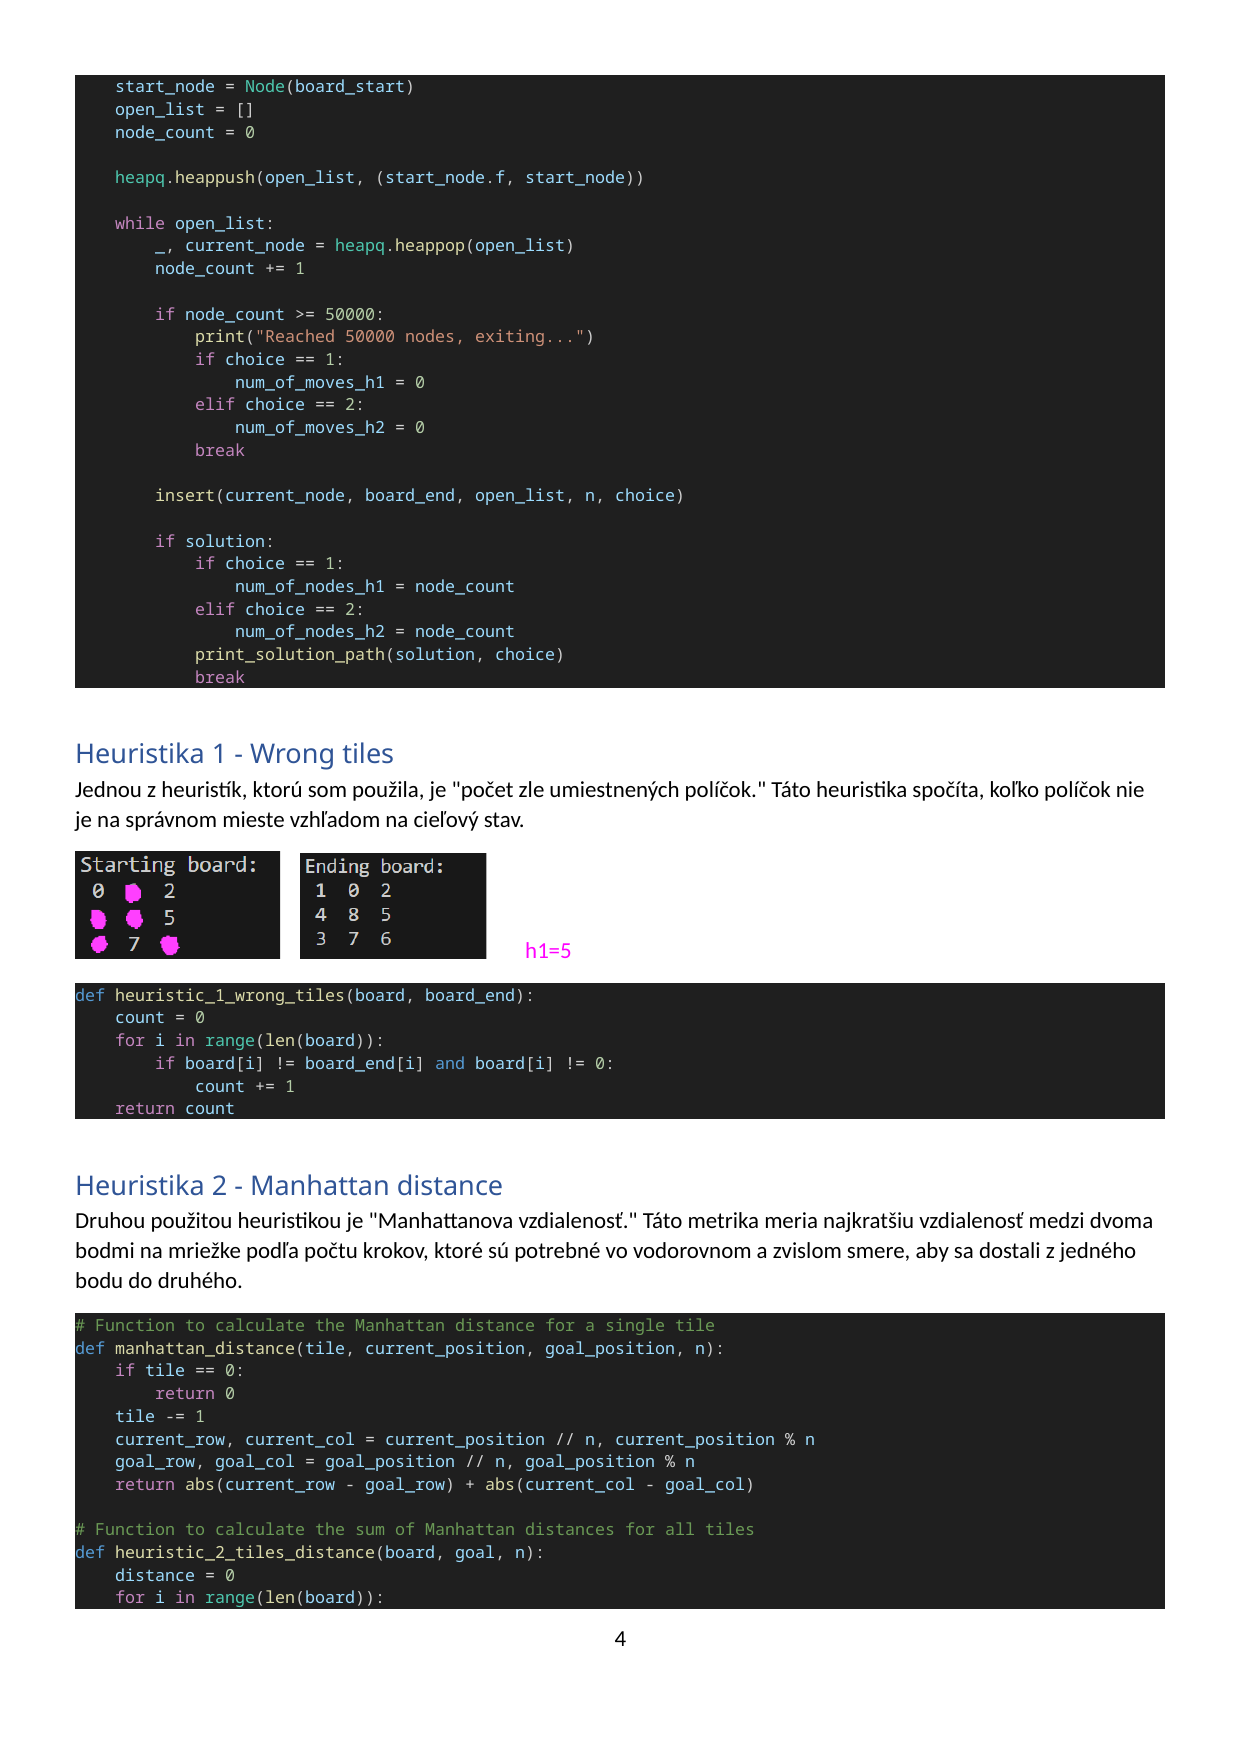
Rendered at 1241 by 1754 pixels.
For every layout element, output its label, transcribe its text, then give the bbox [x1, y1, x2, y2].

text if choice == 1: [75, 347, 1165, 370]
text if board[i] != board_end[i] and board[i] != 0: [75, 1051, 1165, 1074]
text if solution: [75, 529, 1165, 552]
text while open_list: [75, 211, 1165, 234]
subtitle Heuristika 2 - Manhattan distance [75, 1166, 1165, 1203]
text return abs(current_row - goal_row) + abs(current_col - goal_col) [75, 1472, 1165, 1495]
text if tile == 0: [75, 1359, 1165, 1382]
text def manhattan_distance(tile, current_position, goal_position, n): [75, 1336, 1165, 1359]
text current_row, current_col = current_position // n, current_position % n [75, 1427, 1165, 1450]
text Druhou použitou heuristikou je "Manhattanova vzdialenosť." Táto metrika meria najkratšiu vzdialenosť medzi dvoma bodmi na mriežke podľa počtu krokov, ktoré sú potrebné vo vodorovnom a zvislom smere, aby sa dostali z jedného bodu do druhého. [75, 1206, 1165, 1295]
text break [75, 438, 1165, 461]
text break [75, 665, 1165, 688]
text print_solution_path(solution, choice) [75, 643, 1165, 665]
text elif choice == 2: [75, 597, 1165, 620]
text print("Reached 50000 nodes, exiting...") [75, 325, 1165, 347]
text for i in range(len(board)): [75, 1029, 1165, 1051]
text start_node = Node(board_start) [75, 75, 1165, 98]
text tile -= 1 [75, 1404, 1165, 1427]
picture [75, 851, 281, 959]
text # Function to calculate the Manhattan distance for a single tile [75, 1313, 1165, 1336]
text goal_row, goal_col = goal_position // n, goal_position % n [75, 1450, 1165, 1472]
text # Function to calculate the sum of Manhattan distances for all tiles [75, 1518, 1165, 1541]
text def heuristic_2_tiles_distance(board, goal, n): [75, 1541, 1165, 1563]
text open_list = [] [75, 98, 1165, 120]
text heapq.heappush(open_list, (start_node.f, start_node)) [75, 166, 1165, 188]
text count = 0 [75, 1006, 1165, 1029]
picture [300, 853, 487, 959]
text if choice == 1: [75, 552, 1165, 574]
text return 0 [75, 1382, 1165, 1404]
text _, current_node = heapq.heappop(open_list) [75, 234, 1165, 257]
text num_of_moves_h2 = 0 [75, 416, 1165, 438]
text distance = 0 [75, 1563, 1165, 1586]
text return count [75, 1097, 1165, 1119]
text num_of_moves_h1 = 0 [75, 370, 1165, 393]
text def heuristic_1_wrong_tiles(board, board_end): [75, 983, 1165, 1006]
subtitle Heuristika 1 - Wrong tiles [75, 735, 1165, 772]
text if node_count >= 50000: [75, 302, 1165, 325]
text for i in range(len(board)): [75, 1586, 1165, 1609]
text elif choice == 2: [75, 393, 1165, 416]
text Jednou z heuristík, ktorú som použila, je "počet zle umiestnených políčok." Táto heuristika spočíta, koľko políčok nie je na správnom mieste vzhľadom na cieľový stav. [75, 775, 1165, 833]
text num_of_nodes_h2 = node_count [75, 620, 1165, 643]
text node_count += 1 [75, 257, 1165, 279]
text count += 1 [75, 1074, 1165, 1097]
text num_of_nodes_h1 = node_count [75, 574, 1165, 597]
text node_count = 0 [75, 120, 1165, 143]
text insert(current_node, board_end, open_list, n, choice) [75, 484, 1165, 506]
